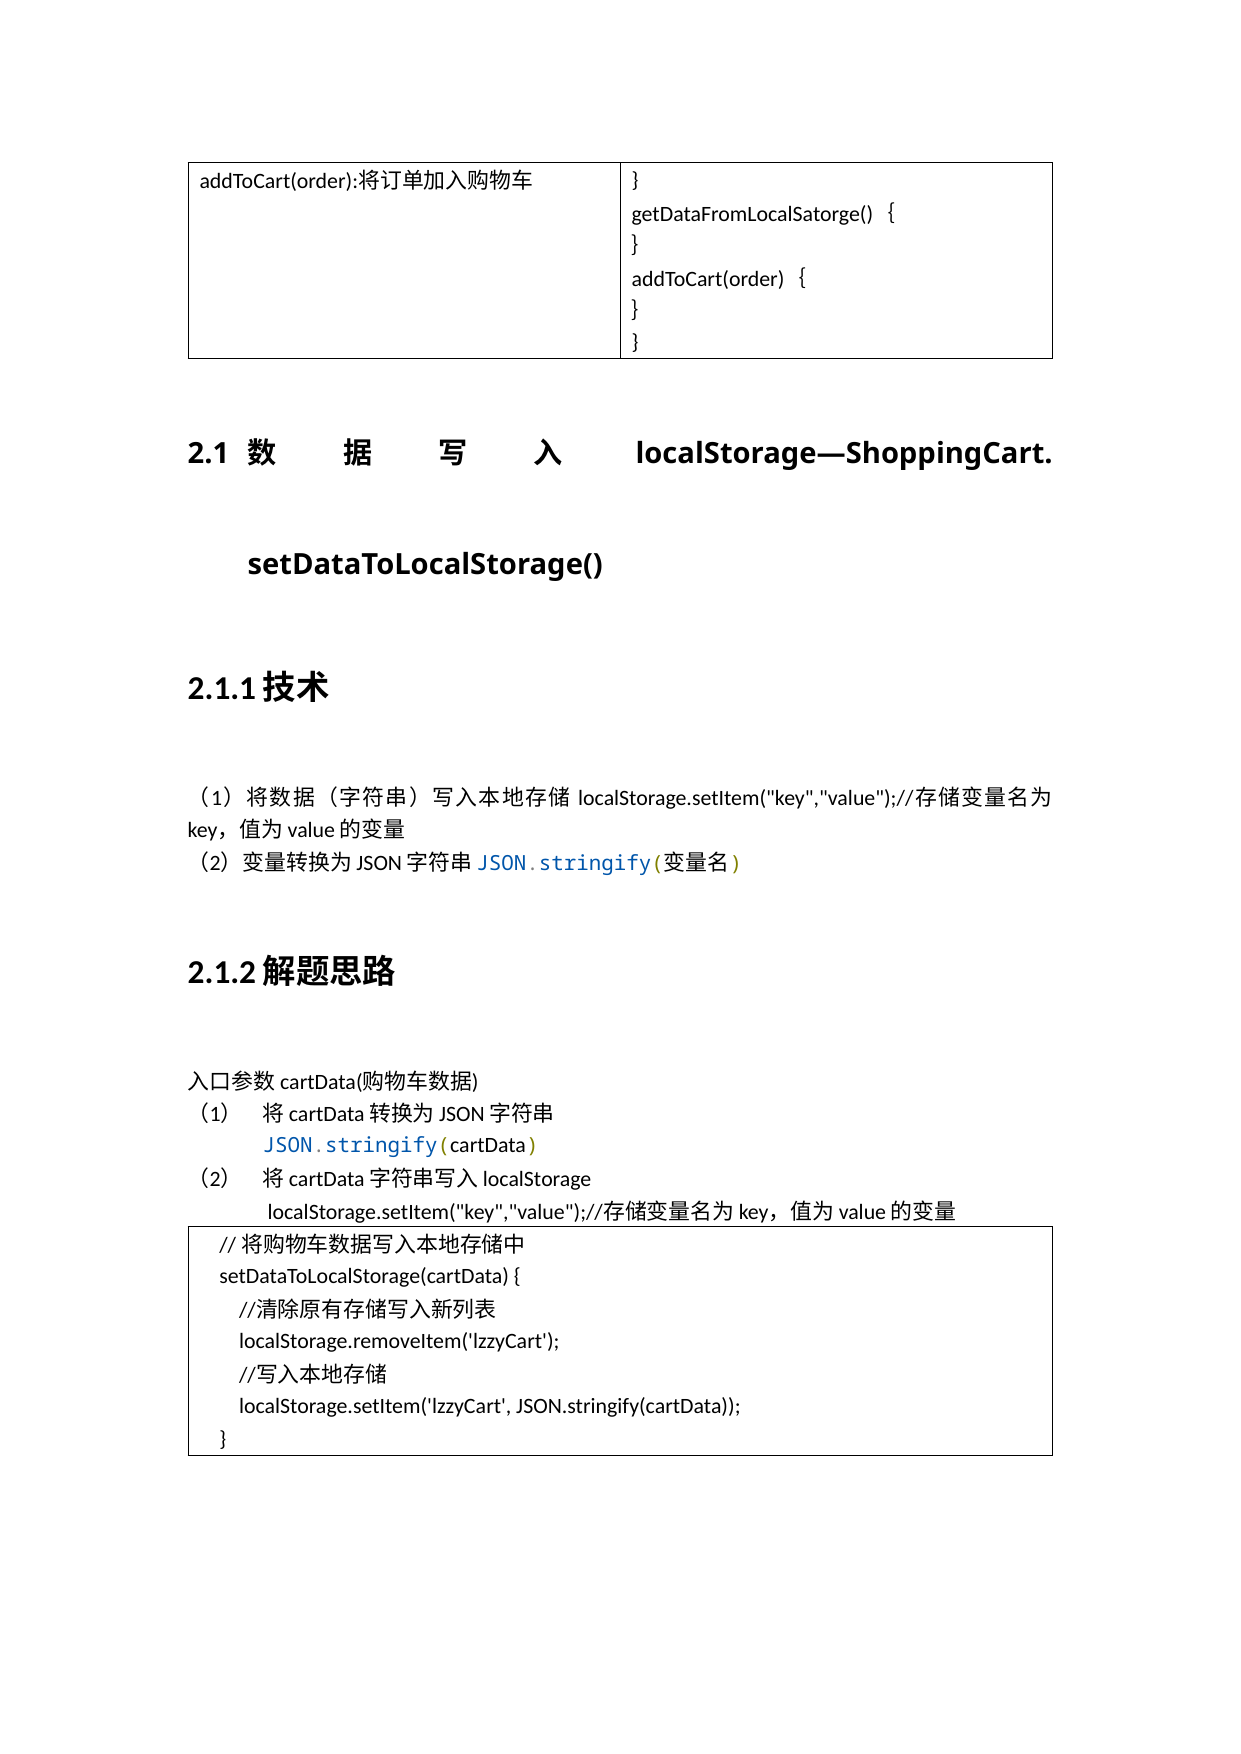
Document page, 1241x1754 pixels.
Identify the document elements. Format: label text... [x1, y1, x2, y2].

text （1）将数据（字符串）写入本地存储 localStorage.setItem("key","value");//存储变量名为key，值为value的变量 [187, 779, 1053, 844]
subtitle 技术 [187, 652, 1053, 717]
subtitle 数据写入localStorage—ShoppingCart. setDataToLocalStorage() [187, 419, 1053, 596]
subtitle 解题思路 [187, 936, 1053, 1001]
list 将cartData字符串写入localStorage [187, 1161, 1053, 1193]
list 将cartData转换为JSON字符串 [187, 1096, 1053, 1128]
text （2）变量转换为JSON字符串JSON.stringify(变量名) [187, 844, 1053, 877]
list JSON.stringify(cartData) [262, 1128, 1053, 1161]
list localStorage.setItem("key","value");//存储变量名为key，值为value的变量 [262, 1193, 1053, 1226]
text 入口参数 cartData(购物车数据) [187, 1063, 1053, 1096]
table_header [189, 163, 620, 358]
table_header // 将购物车数据写入本地存储中 setDataToLocalStorage(cartData) { //清除原有存储写入新列表 localStorage.removeItem('lzzyCart'); //写入本地存储 localStorage.setItem('lzzyCart', JSON.stringify(cartData)); } [189, 1227, 1052, 1454]
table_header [621, 163, 1052, 358]
